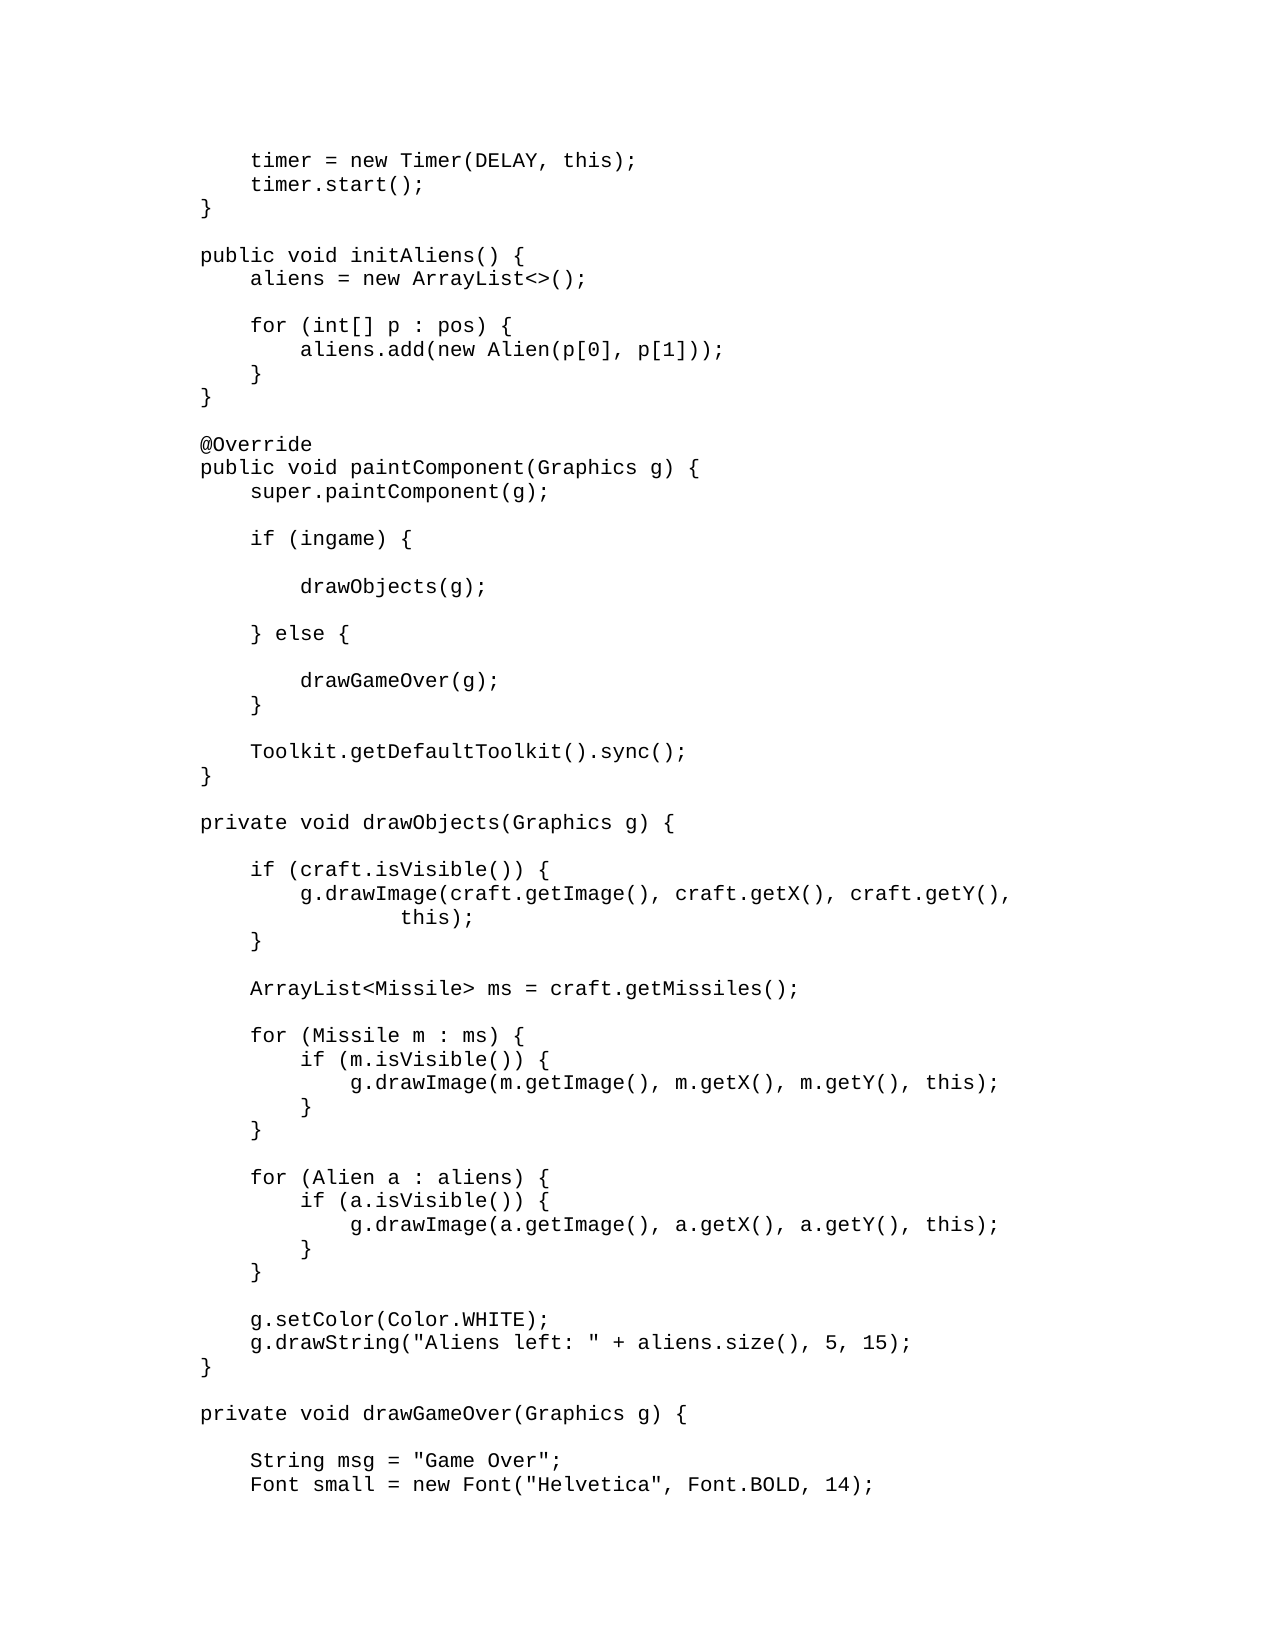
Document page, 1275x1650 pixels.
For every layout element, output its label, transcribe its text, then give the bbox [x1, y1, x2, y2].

text g.setColor(Color.WHITE); [150, 1309, 1125, 1332]
text @Override [150, 434, 1125, 457]
text } [150, 363, 1125, 386]
text if (ingame) { [150, 528, 1125, 552]
text g.drawImage(craft.getImage(), craft.getX(), craft.getY(), [150, 883, 1125, 907]
text } [150, 386, 1125, 410]
text private void drawGameOver(Graphics g) { [150, 1403, 1125, 1427]
text aliens = new ArrayList<>(); [150, 268, 1125, 292]
text private void drawObjects(Graphics g) { [150, 812, 1125, 836]
text g.drawString("Aliens left: " + aliens.size(), 5, 15); [150, 1332, 1125, 1356]
text for (Alien a : aliens) { [150, 1167, 1125, 1190]
text } [150, 1261, 1125, 1285]
text public void initAliens() { [150, 244, 1125, 268]
text g.drawImage(m.getImage(), m.getX(), m.getY(), this); [150, 1072, 1125, 1096]
text } [150, 197, 1125, 221]
text Font small = new Font("Helvetica", Font.BOLD, 14); [150, 1474, 1125, 1498]
text Toolkit.getDefaultToolkit().sync(); [150, 741, 1125, 765]
text if (craft.isVisible()) { [150, 859, 1125, 883]
text public void paintComponent(Graphics g) { [150, 457, 1125, 481]
text for (int[] p : pos) { [150, 316, 1125, 339]
text drawGameOver(g); [150, 670, 1125, 694]
text for (Missile m : ms) { [150, 1025, 1125, 1048]
text ArrayList<Missile> ms = craft.getMissiles(); [150, 978, 1125, 1001]
text aliens.add(new Alien(p[0], p[1])); [150, 339, 1125, 363]
text } else { [150, 623, 1125, 647]
text this); [150, 907, 1125, 930]
text super.paintComponent(g); [150, 481, 1125, 505]
text g.drawImage(a.getImage(), a.getX(), a.getY(), this); [150, 1214, 1125, 1238]
text String msg = "Game Over"; [150, 1451, 1125, 1474]
text timer = new Timer(DELAY, this); [150, 150, 1125, 174]
text } [150, 694, 1125, 717]
text } [150, 1119, 1125, 1143]
text } [150, 1238, 1125, 1261]
text if (m.isVisible()) { [150, 1048, 1125, 1072]
text timer.start(); [150, 174, 1125, 197]
text } [150, 1096, 1125, 1119]
text } [150, 765, 1125, 788]
text } [150, 1356, 1125, 1379]
text } [150, 930, 1125, 954]
text drawObjects(g); [150, 576, 1125, 599]
text if (a.isVisible()) { [150, 1190, 1125, 1214]
